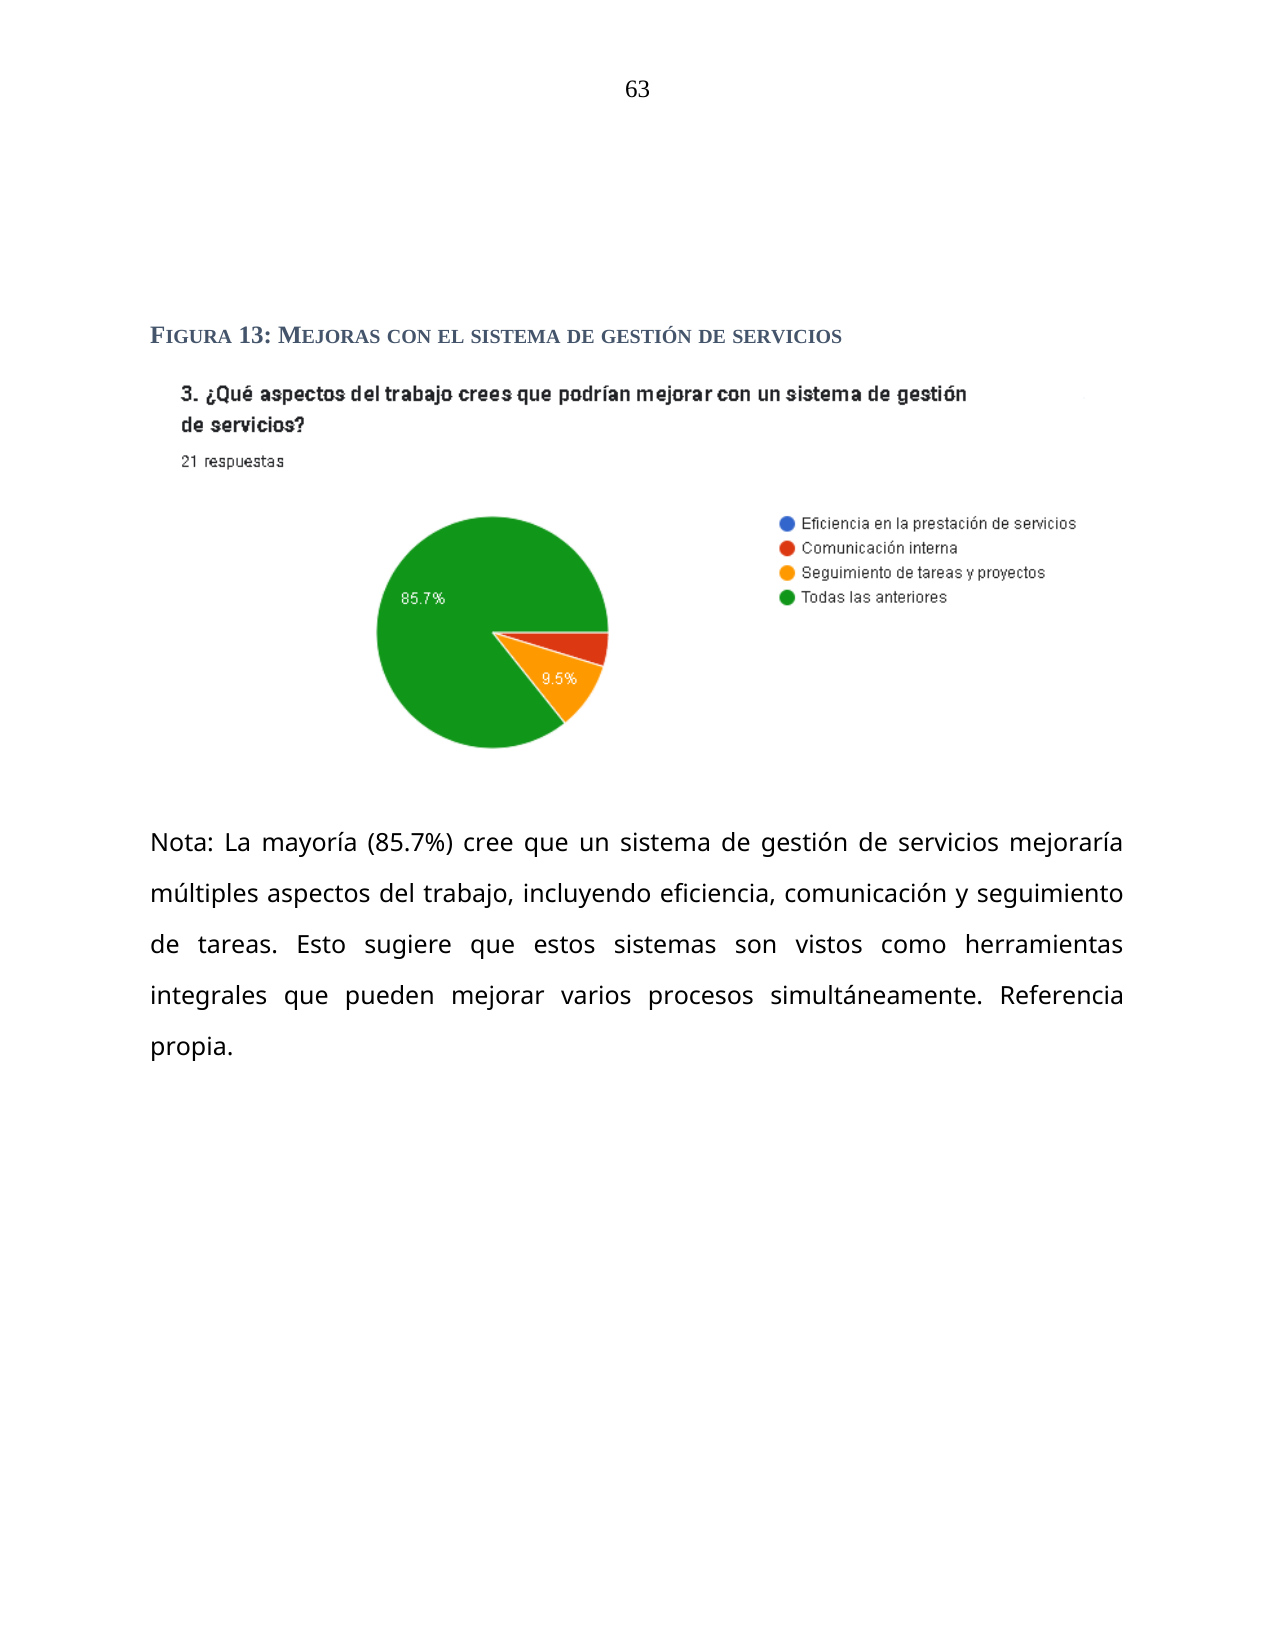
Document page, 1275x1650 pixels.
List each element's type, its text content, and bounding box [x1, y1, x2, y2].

text Nota: La mayoría (85.7%) cree que un sistema de gestión de servicios mejoraría múltiples aspectos del trabajo, incluyendo eficiencia, comunicación y seguimiento de tareas. Esto sugiere que estos sistemas son vistos como herramientas integrales que pueden mejorar varios procesos simultáneamente. Referencia propia. [150, 824, 1125, 1063]
picture [150, 365, 1130, 767]
text Figura 13: Mejoras con el sistema de gestión de servicios [150, 320, 1125, 348]
